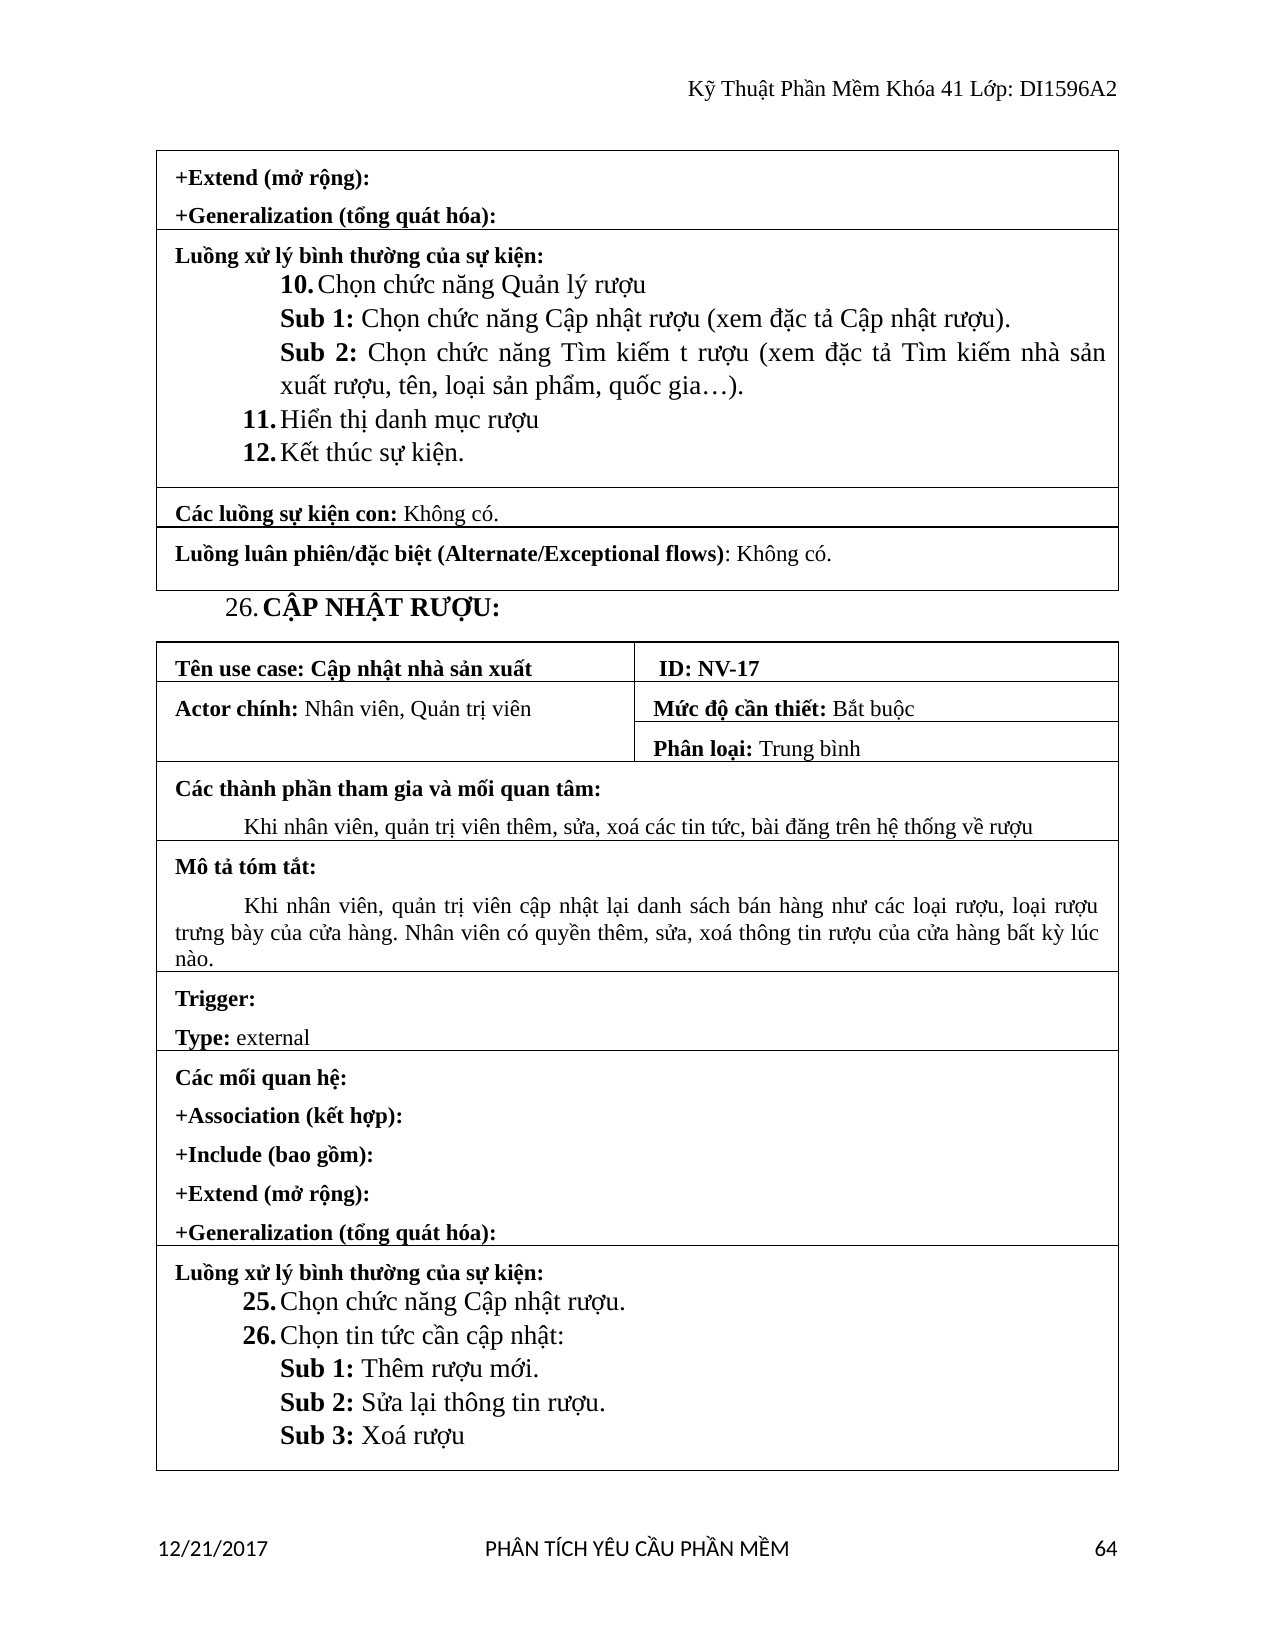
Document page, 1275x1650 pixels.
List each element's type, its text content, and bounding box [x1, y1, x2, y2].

table_cell Mô tả tóm tắt: Khi nhân viên, quản trị viên cập nhật lại danh sách bán hàng như các loại rượu, loại rượu trưng bày của cửa hàng. Nhân viên có quyền thêm, sửa, xoá thông tin rượu của cửa hàng bất kỳ lúc nào. [157, 841, 1118, 971]
table_cell Luồng xử lý bình thường của sự kiện: Chọn chức năng Quản lý rượu Sub 1: Chọn chức năng Cập nhật rượu (xem đặc tả Cập nhật rượu). Sub 2: Chọn chức năng Tìm kiếm t rượu (xem đặc tả Tìm kiếm nhà sản xuất rượu, tên, loại sản phẩm, quốc gia…). Hiển thị danh mục rượu Kết thúc sự kiện. [157, 230, 1118, 487]
table_cell Các thành phần tham gia và mối quan tâm: Khi nhân viên, quản trị viên thêm, sửa, xoá các tin tức, bài đăng trên hệ thống về rượu [157, 762, 1118, 840]
list CẬP NHẬT RƯỢU: [225, 591, 1125, 622]
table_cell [157, 1246, 1118, 1469]
table_header ID: NV-17 [635, 643, 1118, 681]
table_header Tên use case: Cập nhật nhà sản xuất [157, 643, 634, 681]
table_cell Các luồng sự kiện con: Không có. [157, 488, 1118, 526]
table_cell Các mối quan hệ: +Association (kết hợp): +Include (bao gồm): +Extend (mở rộng): +Generalization (tổng quát hóa): [157, 1051, 1118, 1245]
table_cell Actor chính: Nhân viên, Quản trị viên [157, 682, 634, 761]
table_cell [157, 151, 1118, 229]
table_cell Mức độ cần thiết: Bắt buộc [635, 682, 1118, 721]
table_cell Phân loại: Trung bình [635, 722, 1118, 761]
table_cell Trigger: Type: external [157, 972, 1118, 1050]
table_cell Luồng luân phiên/đặc biệt (Alternate/Exceptional flows): Không có. [157, 528, 1118, 590]
